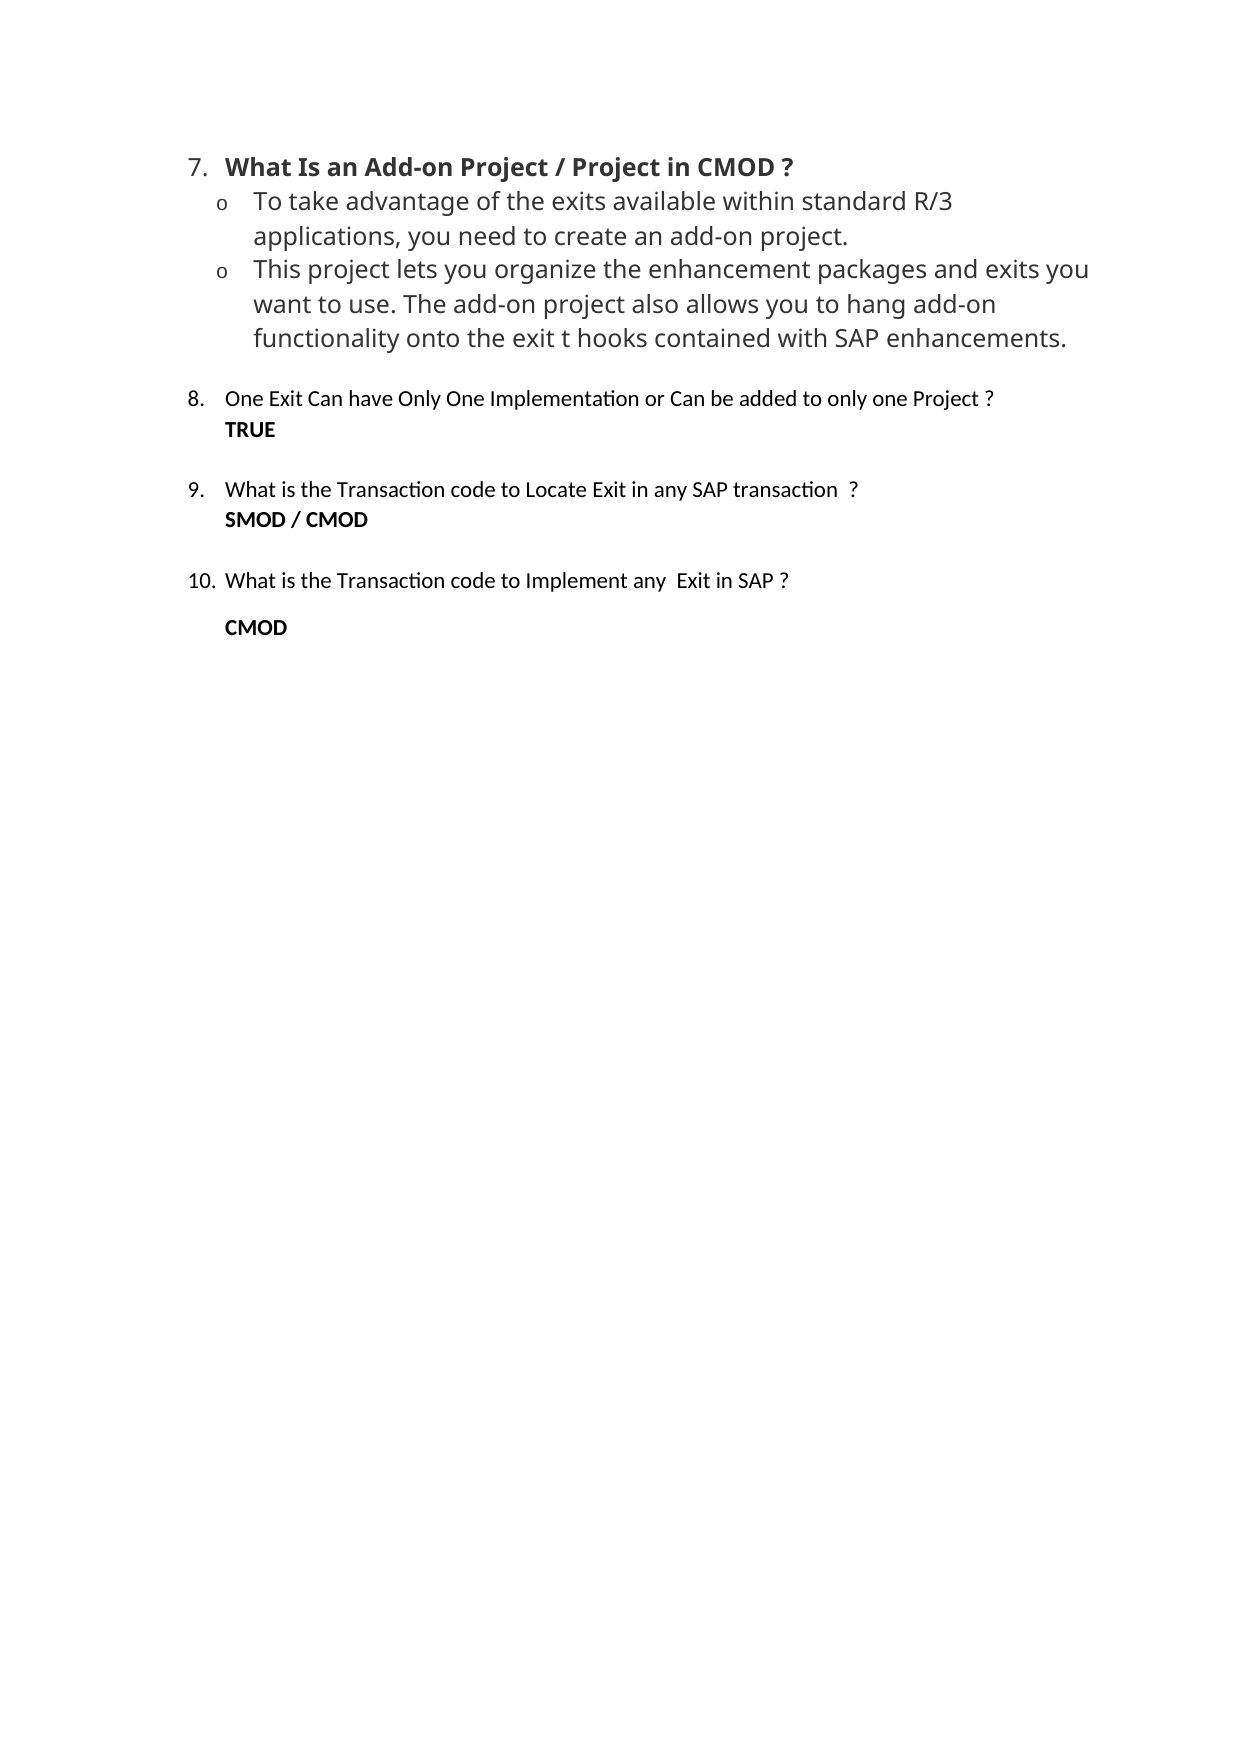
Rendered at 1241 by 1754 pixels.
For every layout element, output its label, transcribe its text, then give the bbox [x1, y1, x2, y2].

list TRUE [225, 415, 1090, 443]
list This project lets you organize the enhancement packages and exits you want to use. The add-on project also allows you to hang add-on functionality onto the exit t hooks contained with SAP enhancements. [216, 252, 1090, 354]
list One Exit Can have Only One Implementation or Can be added to only one Project ? [187, 384, 1090, 413]
list What Is an Add-on Project / Project in CMOD ? [187, 150, 1090, 184]
list To take advantage of the exits available within standard R/3 applications, you need to create an add-on project. [216, 184, 1090, 252]
list What is the Transaction code to Locate Exit in any SAP transaction ? [187, 475, 1090, 503]
list What is the Transaction code to Implement any Exit in SAP ? [187, 566, 1090, 594]
text CMOD [187, 613, 1090, 641]
list SMOD / CMOD [225, 505, 1090, 533]
